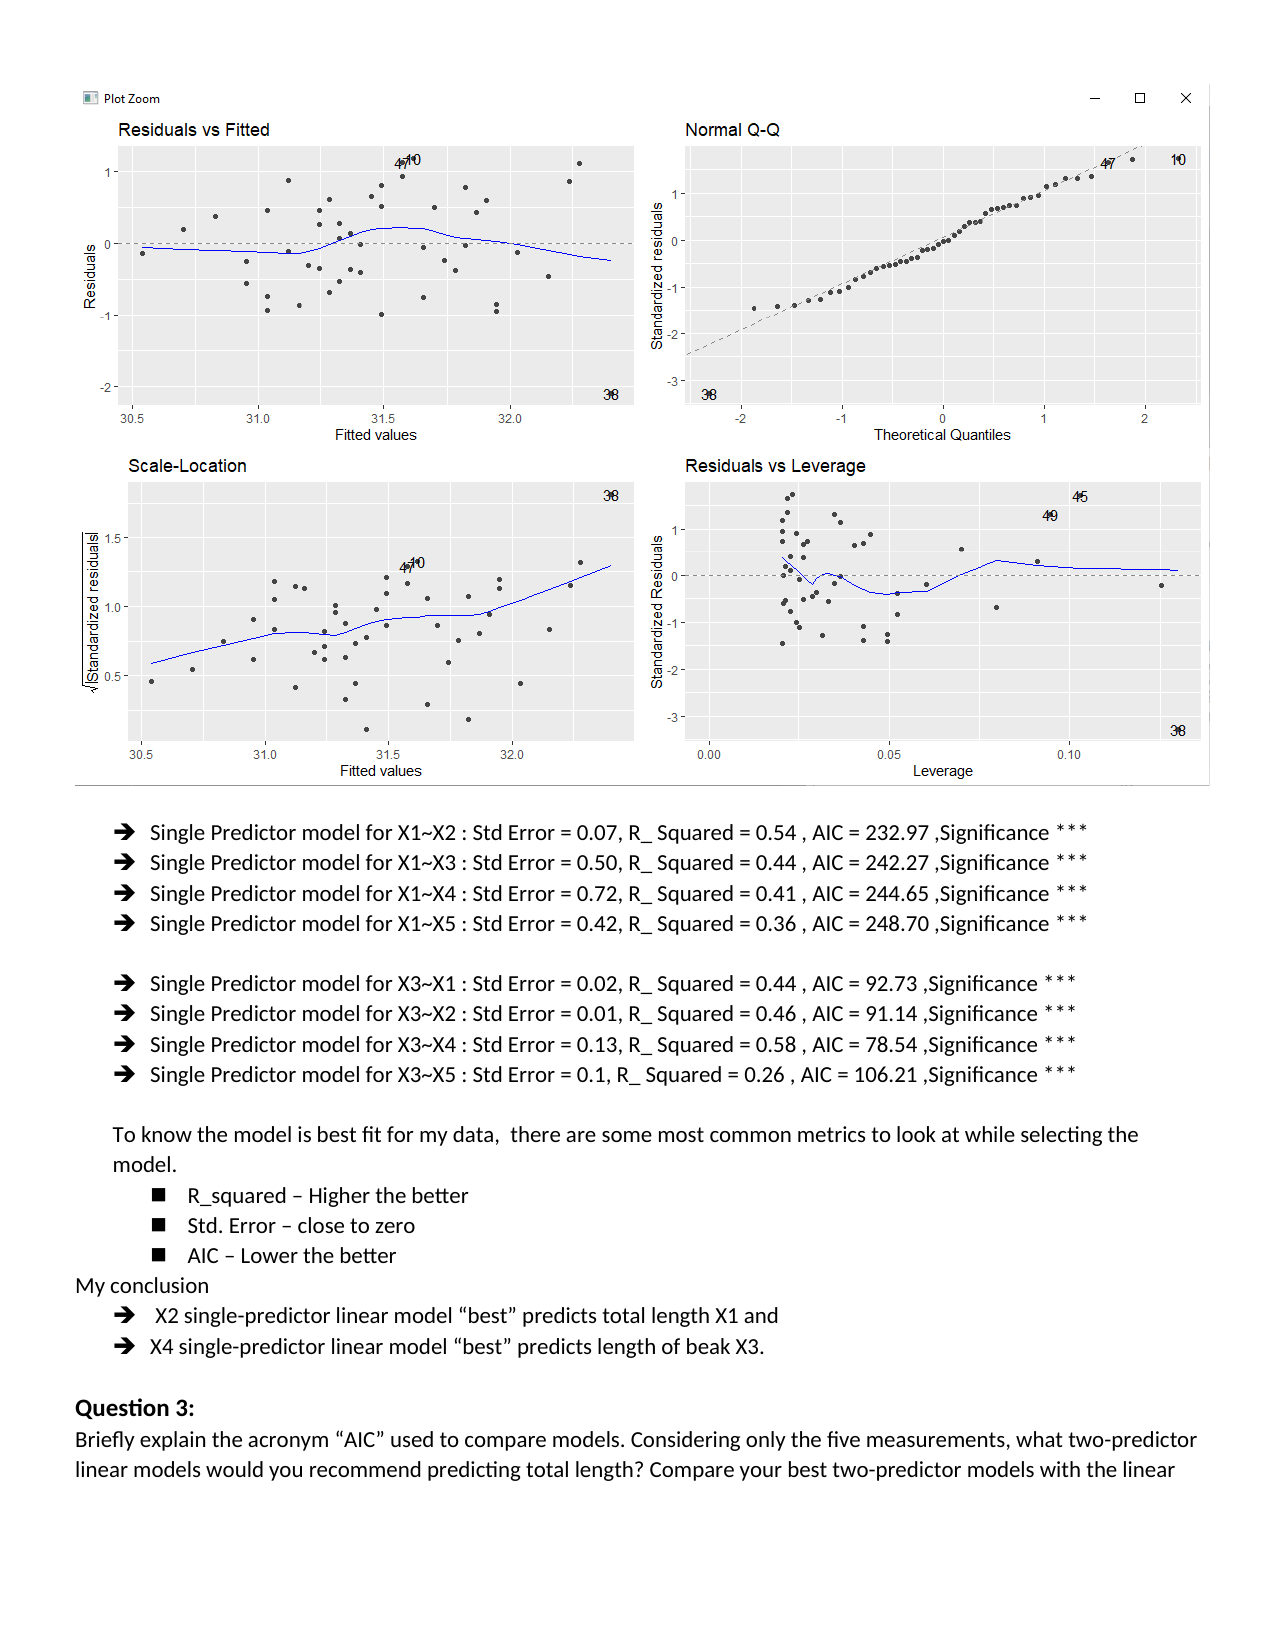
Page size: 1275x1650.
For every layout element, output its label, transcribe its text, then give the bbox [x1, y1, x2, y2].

list Single Predictor model for X1~X5 : Std Error = 0.42, R_ Squared = 0.36 , AIC = 248.70 ,Significance *** [112, 909, 1209, 937]
list Single Predictor model for X3~X5 : Std Error = 0.1, R_ Squared = 0.26 , AIC = 106.21 ,Significance *** [112, 1060, 1209, 1088]
list X2 single-predictor linear model “best” predicts total length X1 and [112, 1302, 1209, 1329]
picture [75, 84, 1210, 786]
text My conclusion [75, 1271, 1209, 1299]
list Single Predictor model for X1~X3 : Std Error = 0.50, R_ Squared = 0.44 , AIC = 242.27 ,Significance *** [112, 848, 1209, 876]
text To know the model is best fit for my data, there are some most common metrics to look at while selecting the model. [112, 1120, 1209, 1178]
list Single Predictor model for X1~X2 : Std Error = 0.07, R_ Squared = 0.54 , AIC = 232.97 ,Significance *** [112, 818, 1209, 846]
list Single Predictor model for X1~X4 : Std Error = 0.72, R_ Squared = 0.41 , AIC = 244.65 ,Significance *** [112, 879, 1209, 907]
list X4 single-predictor linear model “best” predicts length of beak X3. [112, 1332, 1209, 1360]
list Single Predictor model for X3~X2 : Std Error = 0.01, R_ Squared = 0.46 , AIC = 91.14 ,Significance *** [112, 999, 1209, 1027]
list Single Predictor model for X3~X4 : Std Error = 0.13, R_ Squared = 0.58 , AIC = 78.54 ,Significance *** [112, 1030, 1209, 1058]
list Single Predictor model for X3~X1 : Std Error = 0.02, R_ Squared = 0.44 , AIC = 92.73 ,Significance *** [112, 969, 1209, 997]
list Std. Error – close to zero [150, 1211, 1209, 1239]
list AIC – Lower the better [150, 1241, 1209, 1269]
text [75, 1425, 1209, 1483]
text Question 3: [75, 1392, 1209, 1423]
list R_squared – Higher the better [150, 1181, 1209, 1209]
